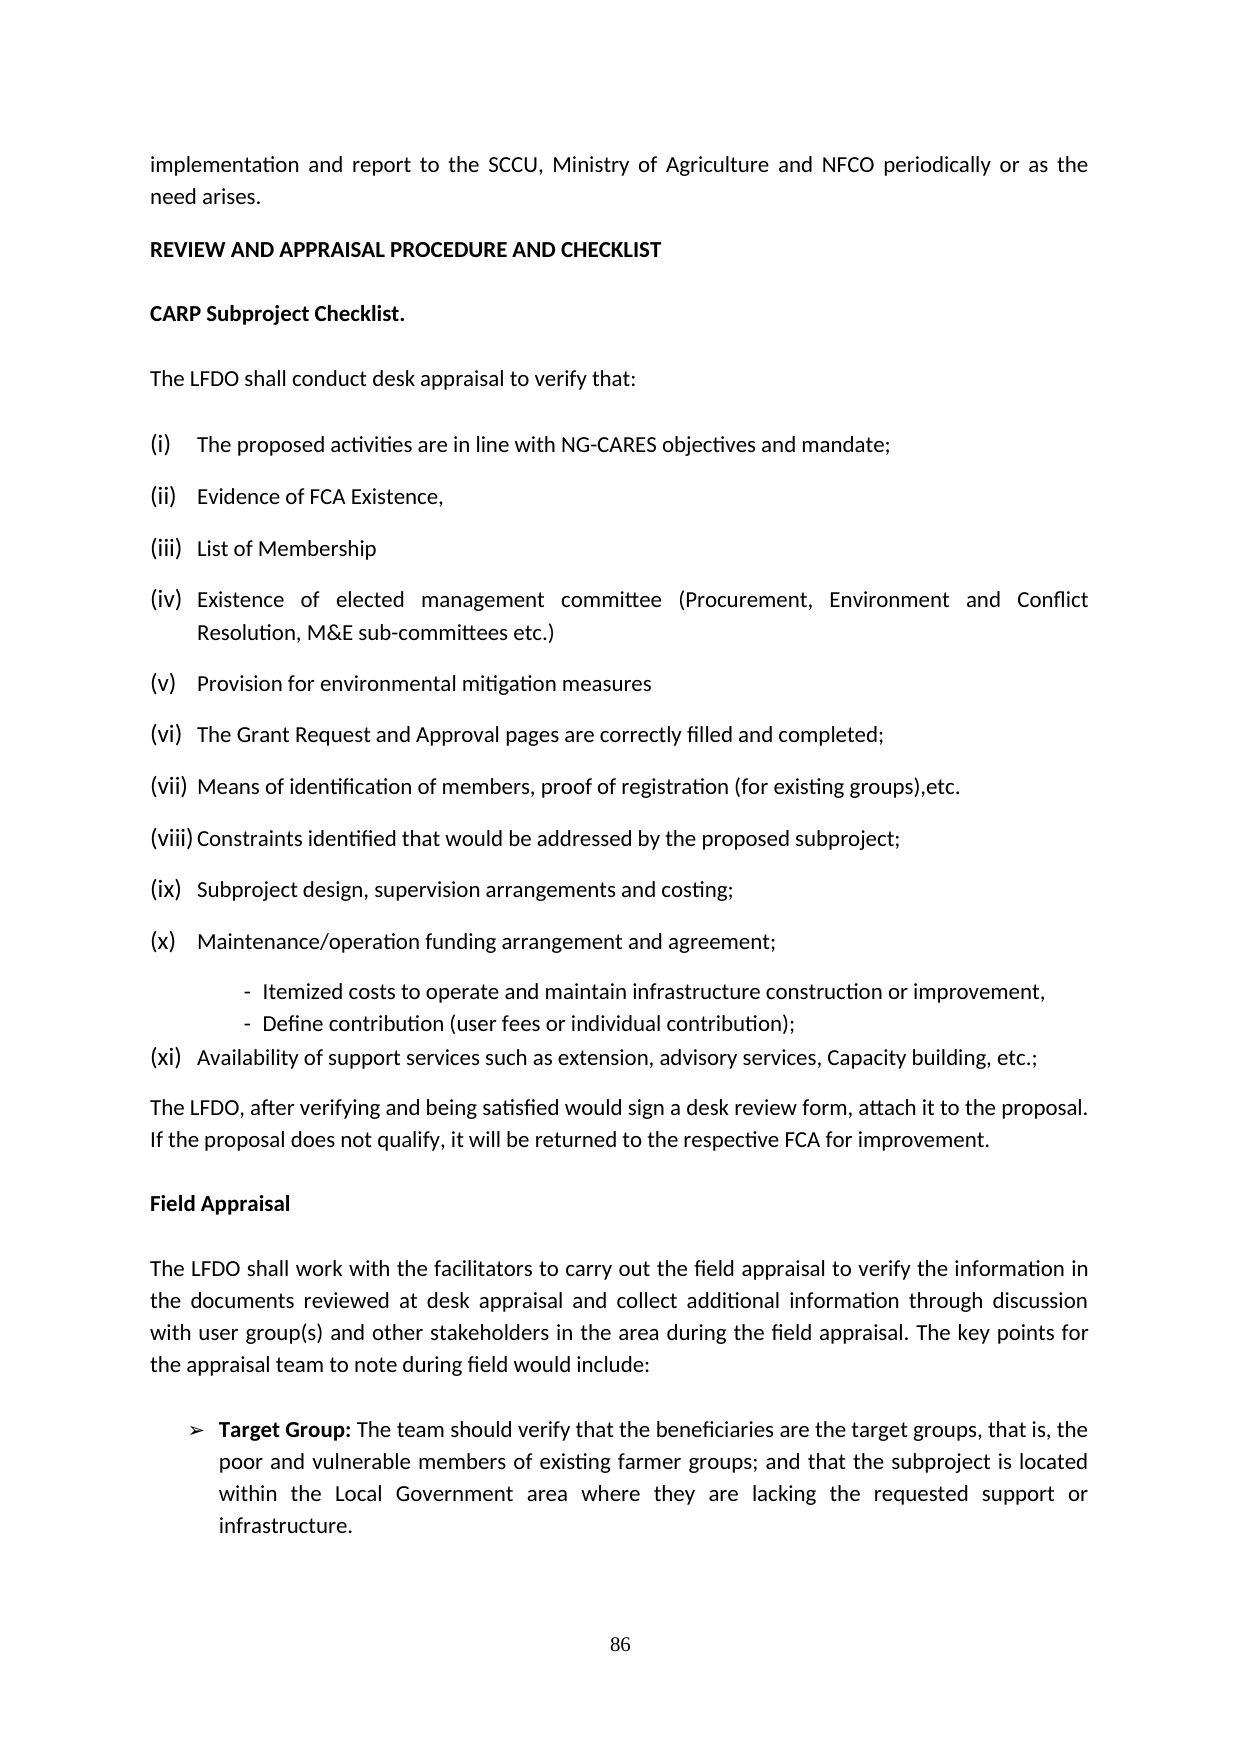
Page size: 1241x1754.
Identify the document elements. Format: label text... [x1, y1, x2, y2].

list Target Group: The team should verify that the beneficiaries are the target groups, that is, the poor and vulnerable members of existing farmer groups; and that the subproject is located within the Local Government area where they are lacking the requested support or infrastructure. [187, 1415, 1090, 1539]
subtitle REVIEW AND APPRAISAL PROCEDURE AND CHECKLIST [150, 235, 1090, 263]
list Constraints identified that would be addressed by the proposed subproject; [150, 822, 1090, 852]
text CARP Subproject Checklist. [150, 299, 1090, 328]
list Evidence of FCA Existence, [150, 480, 1090, 511]
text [150, 150, 1090, 210]
list List of Membership [150, 532, 1090, 562]
list The proposed activities are in line with NG-CARES objectives and mandate; [150, 428, 1090, 459]
list Maintenance/operation funding arrangement and agreement; [150, 925, 1090, 956]
list Existence of elected management committee (Procurement, Environment and Conflict Resolution, M&E sub-committees etc.) [150, 583, 1090, 646]
list The Grant Request and Approval pages are correctly filled and completed; [150, 718, 1090, 749]
text - Define contribution (user fees or individual contribution); [244, 1009, 1090, 1037]
text The LFDO, after verifying and being satisfied would sign a desk review form, attach it to the proposal. If the proposal does not qualify, it will be returned to the respective FCA for improvement. [150, 1093, 1090, 1153]
list Provision for environmental mitigation measures [150, 667, 1090, 697]
list Subproject design, supervision arrangements and costing; [150, 873, 1090, 904]
subtitle Field Appraisal [150, 1189, 1090, 1217]
list Availability of support services such as extension, advisory services, Capacity building, etc.; [150, 1041, 1090, 1072]
text - Itemized costs to operate and maintain infrastructure construction or improvement, [244, 977, 1090, 1005]
text The LFDO shall conduct desk appraisal to verify that: [150, 364, 1090, 392]
list Means of identification of members, proof of registration (for existing groups),etc. [150, 770, 1090, 801]
text The LFDO shall work with the facilitators to carry out the field appraisal to verify the information in the documents reviewed at desk appraisal and collect additional information through discussion with user group(s) and other stakeholders in the area during the field appraisal. The key points for the appraisal team to note during field would include: [150, 1254, 1090, 1378]
